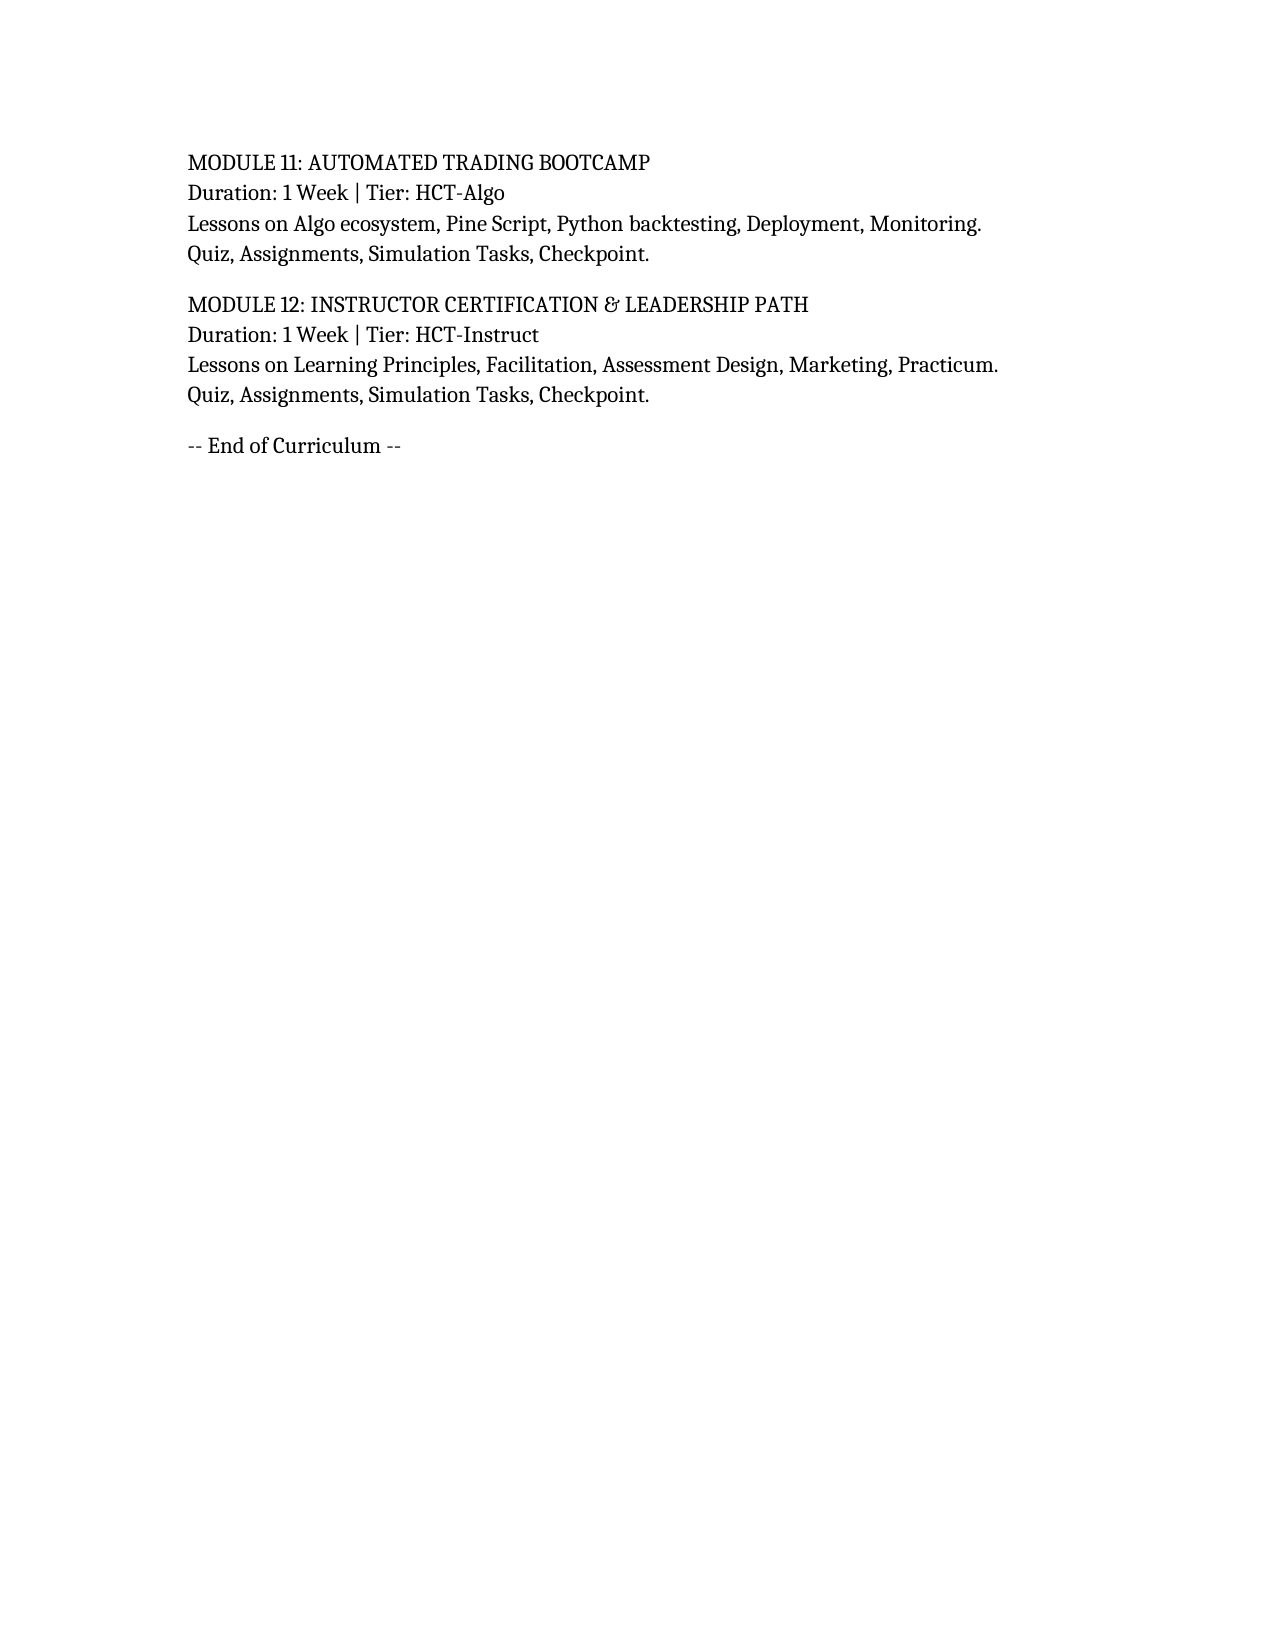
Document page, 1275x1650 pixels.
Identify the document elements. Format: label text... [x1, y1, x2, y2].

text -- End of Curriculum -- [187, 433, 1087, 460]
text MODULE 11: AUTOMATED TRADING BOOTCAMP Duration: 1 Week | Tier: HCT-Algo Lessons on Algo ecosystem, Pine Script, Python backtesting, Deployment, Monitoring. Quiz, Assignments, Simulation Tasks, Checkpoint. [187, 150, 1087, 267]
text MODULE 12: INSTRUCTOR CERTIFICATION & LEADERSHIP PATH Duration: 1 Week | Tier: HCT-Instruct Lessons on Learning Principles, Facilitation, Assessment Design, Marketing, Practicum. Quiz, Assignments, Simulation Tasks, Checkpoint. [187, 292, 1087, 409]
